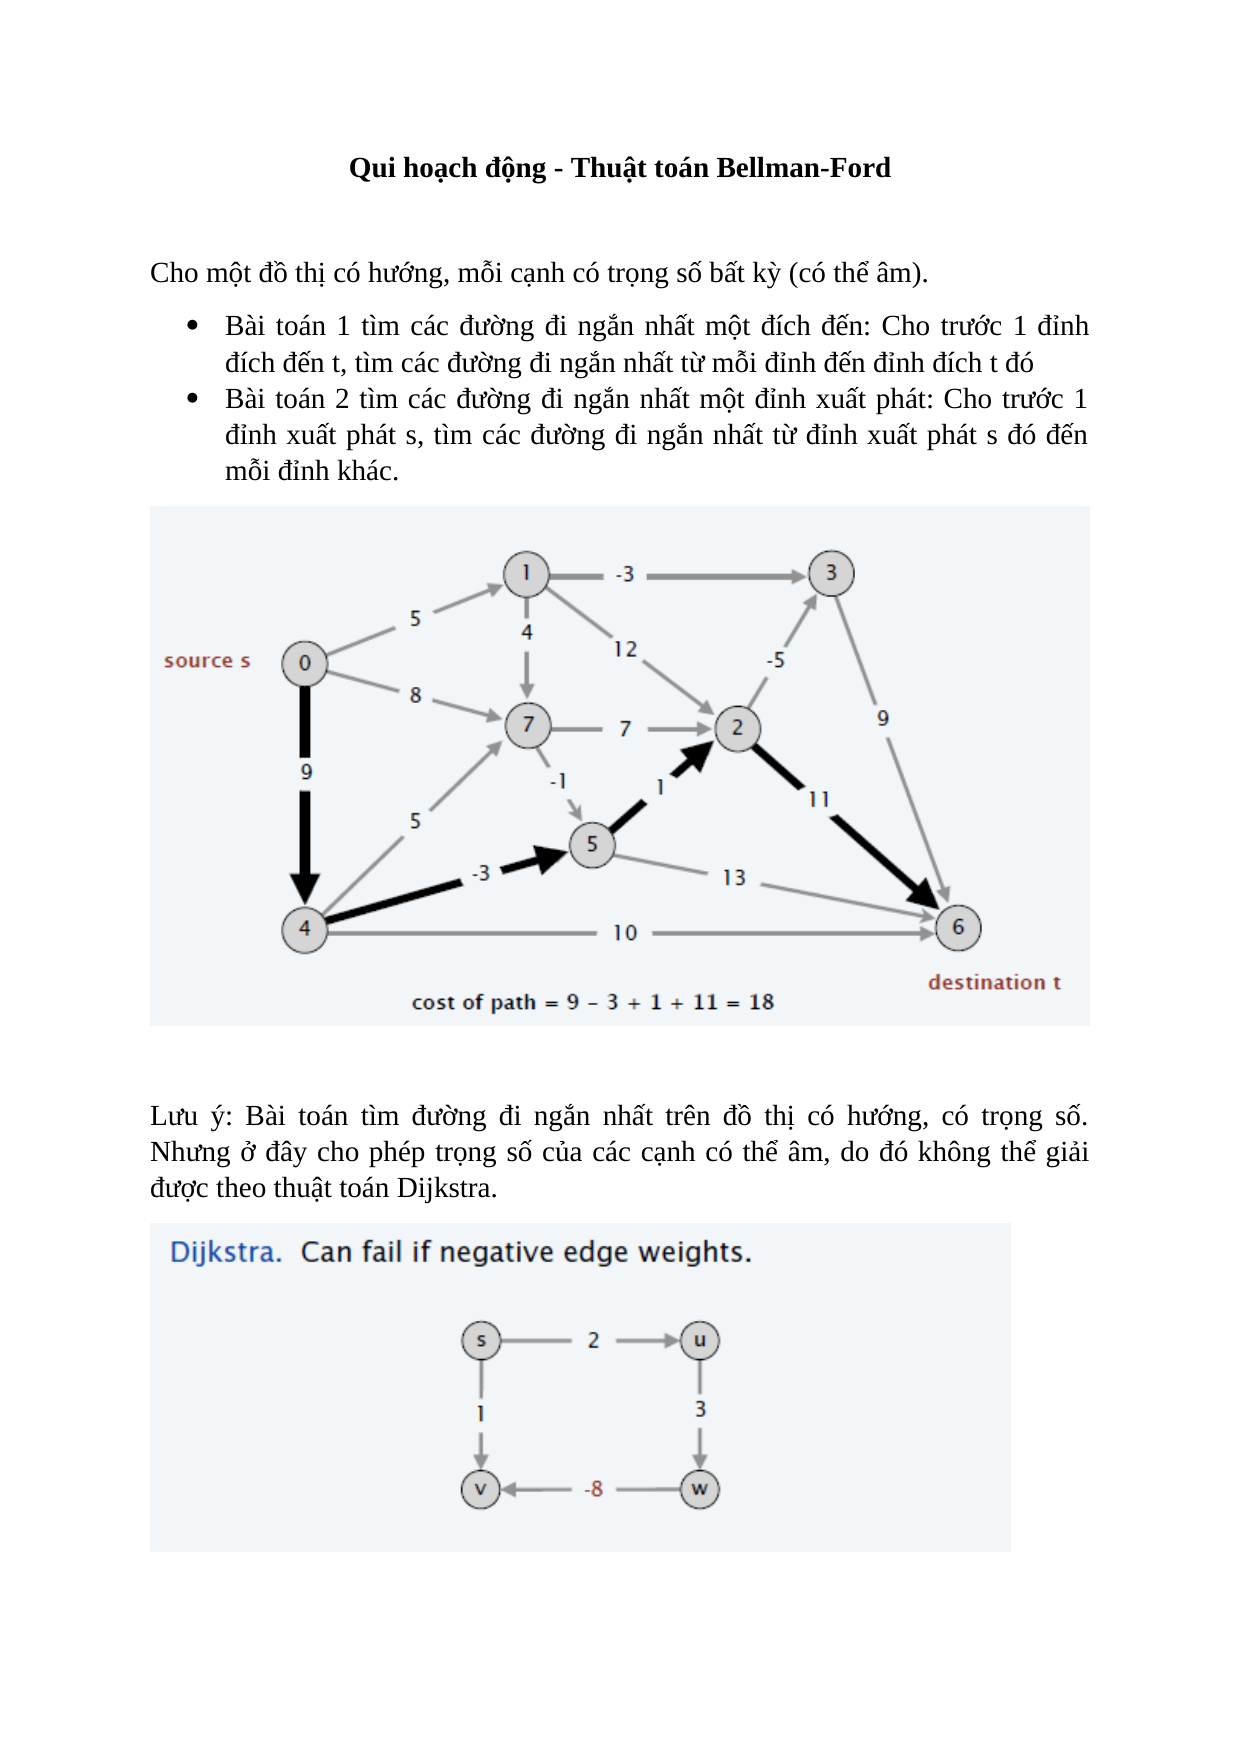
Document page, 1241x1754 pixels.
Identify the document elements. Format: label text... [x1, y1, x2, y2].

list Bài toán 2 tìm các đường đi ngắn nhất một đỉnh xuất phát: Cho trước 1 đỉnh xuất phát s, tìm các đường đi ngắn nhất từ đỉnh xuất phát s đó đến mỗi đỉnh khác. [187, 381, 1090, 487]
list Bài toán 1 tìm các đường đi ngắn nhất một đích đến: Cho trước 1 đỉnh đích đến t, tìm các đường đi ngắn nhất từ mỗi đỉnh đến đỉnh đích t đó [187, 308, 1090, 378]
text Lưu ý: Bài toán tìm đường đi ngắn nhất trên đồ thị có hướng, có trọng số. Nhưng ở đây cho phép trọng số của các cạnh có thể âm, do đó không thể giải được theo thuật toán Dijkstra. [150, 1098, 1090, 1204]
text Qui hoạch động - Thuật toán Bellman-Ford [150, 150, 1090, 183]
text Cho một đồ thị có hướng, mỗi cạnh có trọng số bất kỳ (có thể âm). [150, 256, 1090, 289]
